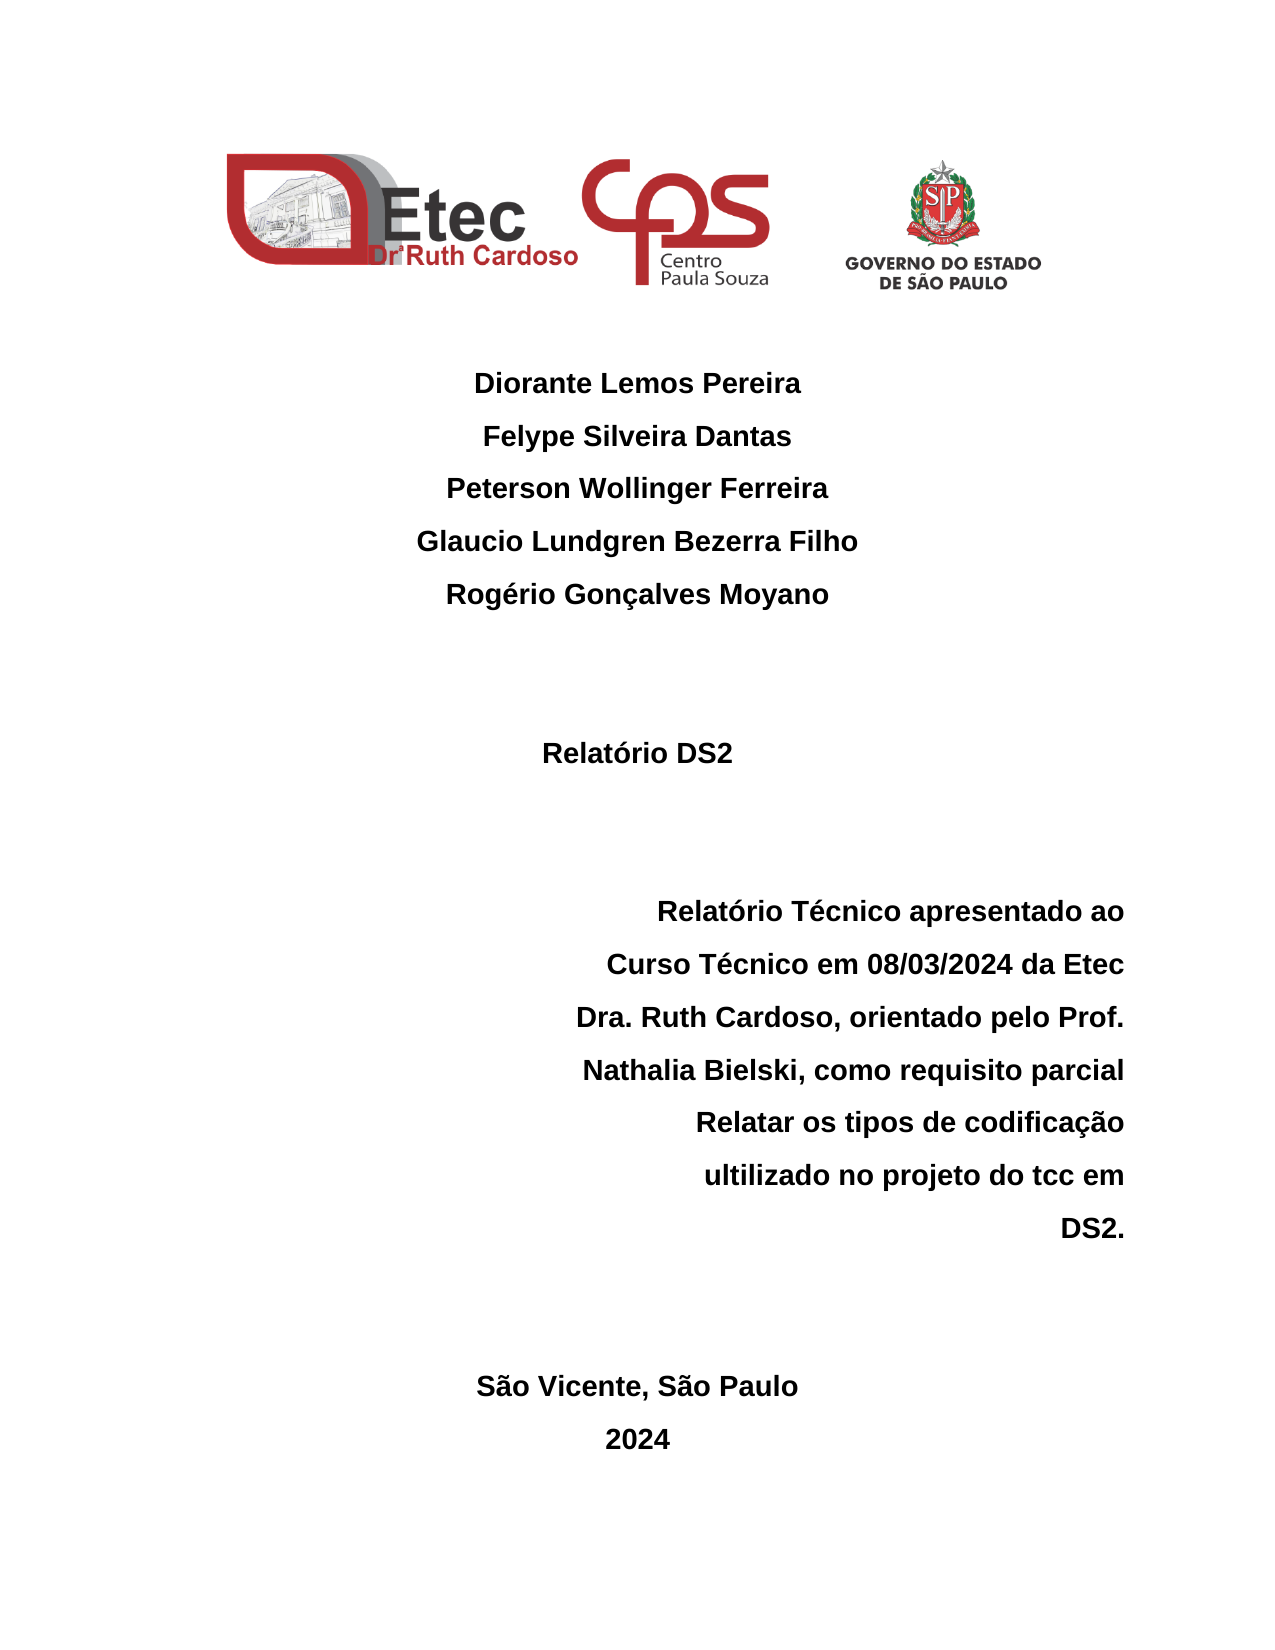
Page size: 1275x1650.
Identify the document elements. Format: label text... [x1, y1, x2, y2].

text Felype Silveira Dantas [150, 419, 1125, 452]
text ultilizado no projeto do tcc em [150, 1158, 1125, 1192]
picture [226, 150, 1049, 294]
text São Vicente, São Paulo [150, 1369, 1125, 1403]
text Diorante Lemos Pereira [150, 366, 1125, 399]
text 2024 [150, 1422, 1125, 1456]
text Peterson Wollinger Ferreira [150, 472, 1125, 505]
text Glaucio Lundgren Bezerra Filho [150, 524, 1125, 558]
text Relatório DS2 [150, 736, 1125, 769]
text Relatar os tipos de codificação [150, 1105, 1125, 1139]
text Relatório Técnico apresentado ao [150, 894, 1125, 928]
text Rogério Gonçalves Moyano [150, 577, 1125, 611]
text Curso Técnico em 08/03/2024 da Etec [150, 947, 1125, 980]
text Dra. Ruth Cardoso, orientado pelo Prof. [150, 1000, 1125, 1033]
text DS2. [150, 1211, 1125, 1244]
text Nathalia Bielski, como requisito parcial [150, 1052, 1125, 1086]
